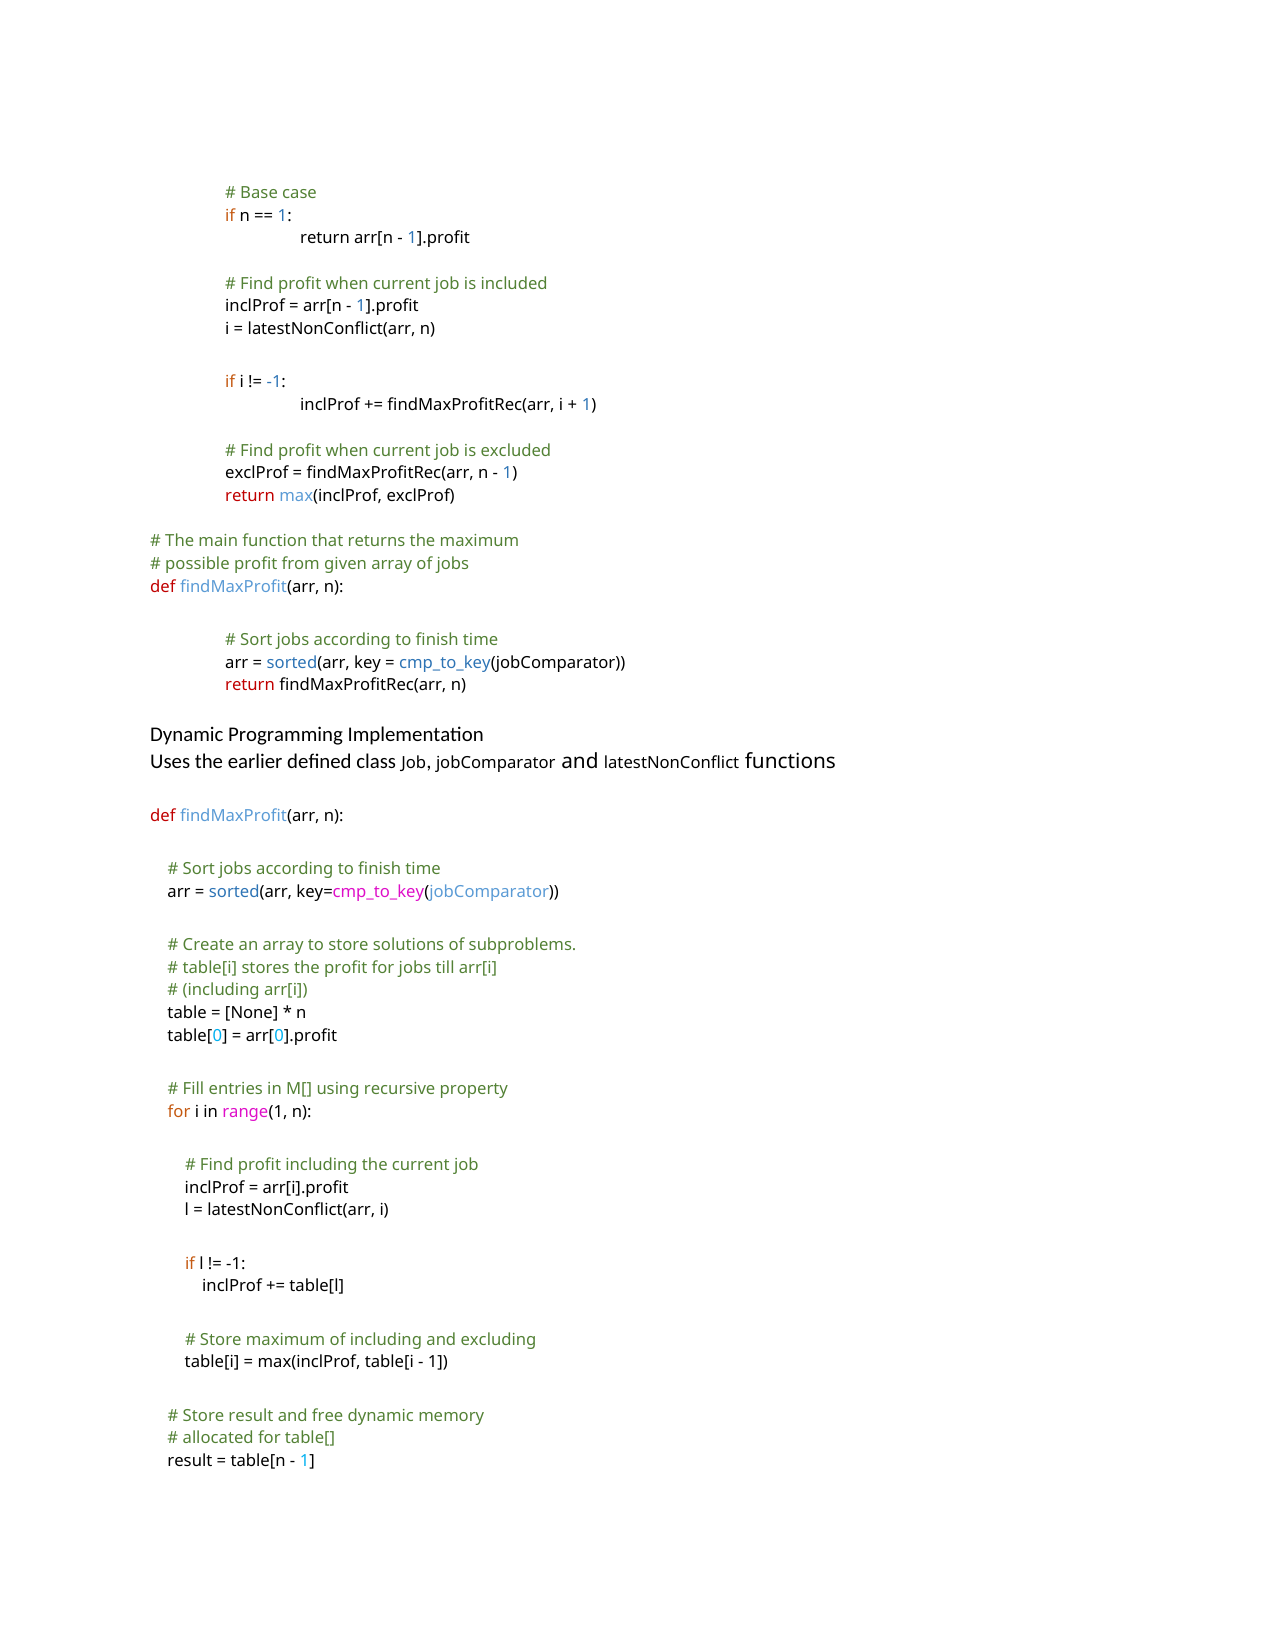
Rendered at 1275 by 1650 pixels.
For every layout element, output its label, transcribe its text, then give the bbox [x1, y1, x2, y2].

text inclProf += table[l] [150, 1274, 1125, 1297]
text table[0] = arr[0].profit [150, 1023, 1125, 1046]
text table = [None] * n [150, 1001, 1125, 1023]
text for i in range(1, n): [150, 1099, 1125, 1122]
text # Find profit when current job is included [150, 271, 1125, 294]
text inclProf += findMaxProfitRec(arr, i + 1) [150, 393, 1125, 415]
text # Find profit including the current job [150, 1153, 1125, 1175]
text inclProf = arr[i].profit [150, 1175, 1125, 1198]
text exclProf = findMaxProfitRec(arr, n - 1) [150, 461, 1125, 483]
text return max(inclProf, exclProf) [150, 483, 1125, 506]
text # Sort jobs according to finish time [150, 628, 1125, 650]
text result = table[n - 1] [150, 1448, 1125, 1471]
text if l != -1: [150, 1251, 1125, 1274]
text # (including arr[i]) [150, 978, 1125, 1001]
text Dynamic Programming Implementation [150, 721, 1125, 747]
text # possible profit from given array of jobs [150, 552, 1125, 574]
text # The main function that returns the maximum [150, 529, 1125, 552]
text # Store result and free dynamic memory [150, 1403, 1125, 1426]
text inclProf = arr[n - 1].profit [150, 294, 1125, 317]
text # table[i] stores the profit for jobs till arr[i] [150, 955, 1125, 978]
text # Create an array to store solutions of subproblems. [150, 933, 1125, 955]
text # allocated for table[] [150, 1426, 1125, 1448]
text i = latestNonConflict(arr, n) [150, 317, 1125, 339]
text return arr[n - 1].profit [150, 226, 1125, 249]
text arr = sorted(arr, key = cmp_to_key(jobComparator)) [150, 650, 1125, 673]
text arr = sorted(arr, key=cmp_to_key(jobComparator)) [150, 879, 1125, 902]
text # Store maximum of including and excluding [150, 1327, 1125, 1350]
text def findMaxProfit(arr, n): [150, 574, 1125, 597]
text # Fill entries in M[] using recursive property [150, 1077, 1125, 1099]
text if n == 1: [150, 203, 1125, 226]
text def findMaxProfit(arr, n): [150, 803, 1125, 826]
text # Find profit when current job is excluded [150, 438, 1125, 461]
text return findMaxProfitRec(arr, n) [150, 673, 1125, 696]
text if i != -1: [150, 370, 1125, 393]
text table[i] = max(inclProf, table[i - 1]) [150, 1350, 1125, 1373]
text Uses the earlier defined class Job, jobComparator and latestNonConflict functions [150, 747, 1125, 775]
text # Base case [150, 181, 1125, 203]
text # Sort jobs according to finish time [150, 857, 1125, 879]
text l = latestNonConflict(arr, i) [150, 1198, 1125, 1221]
